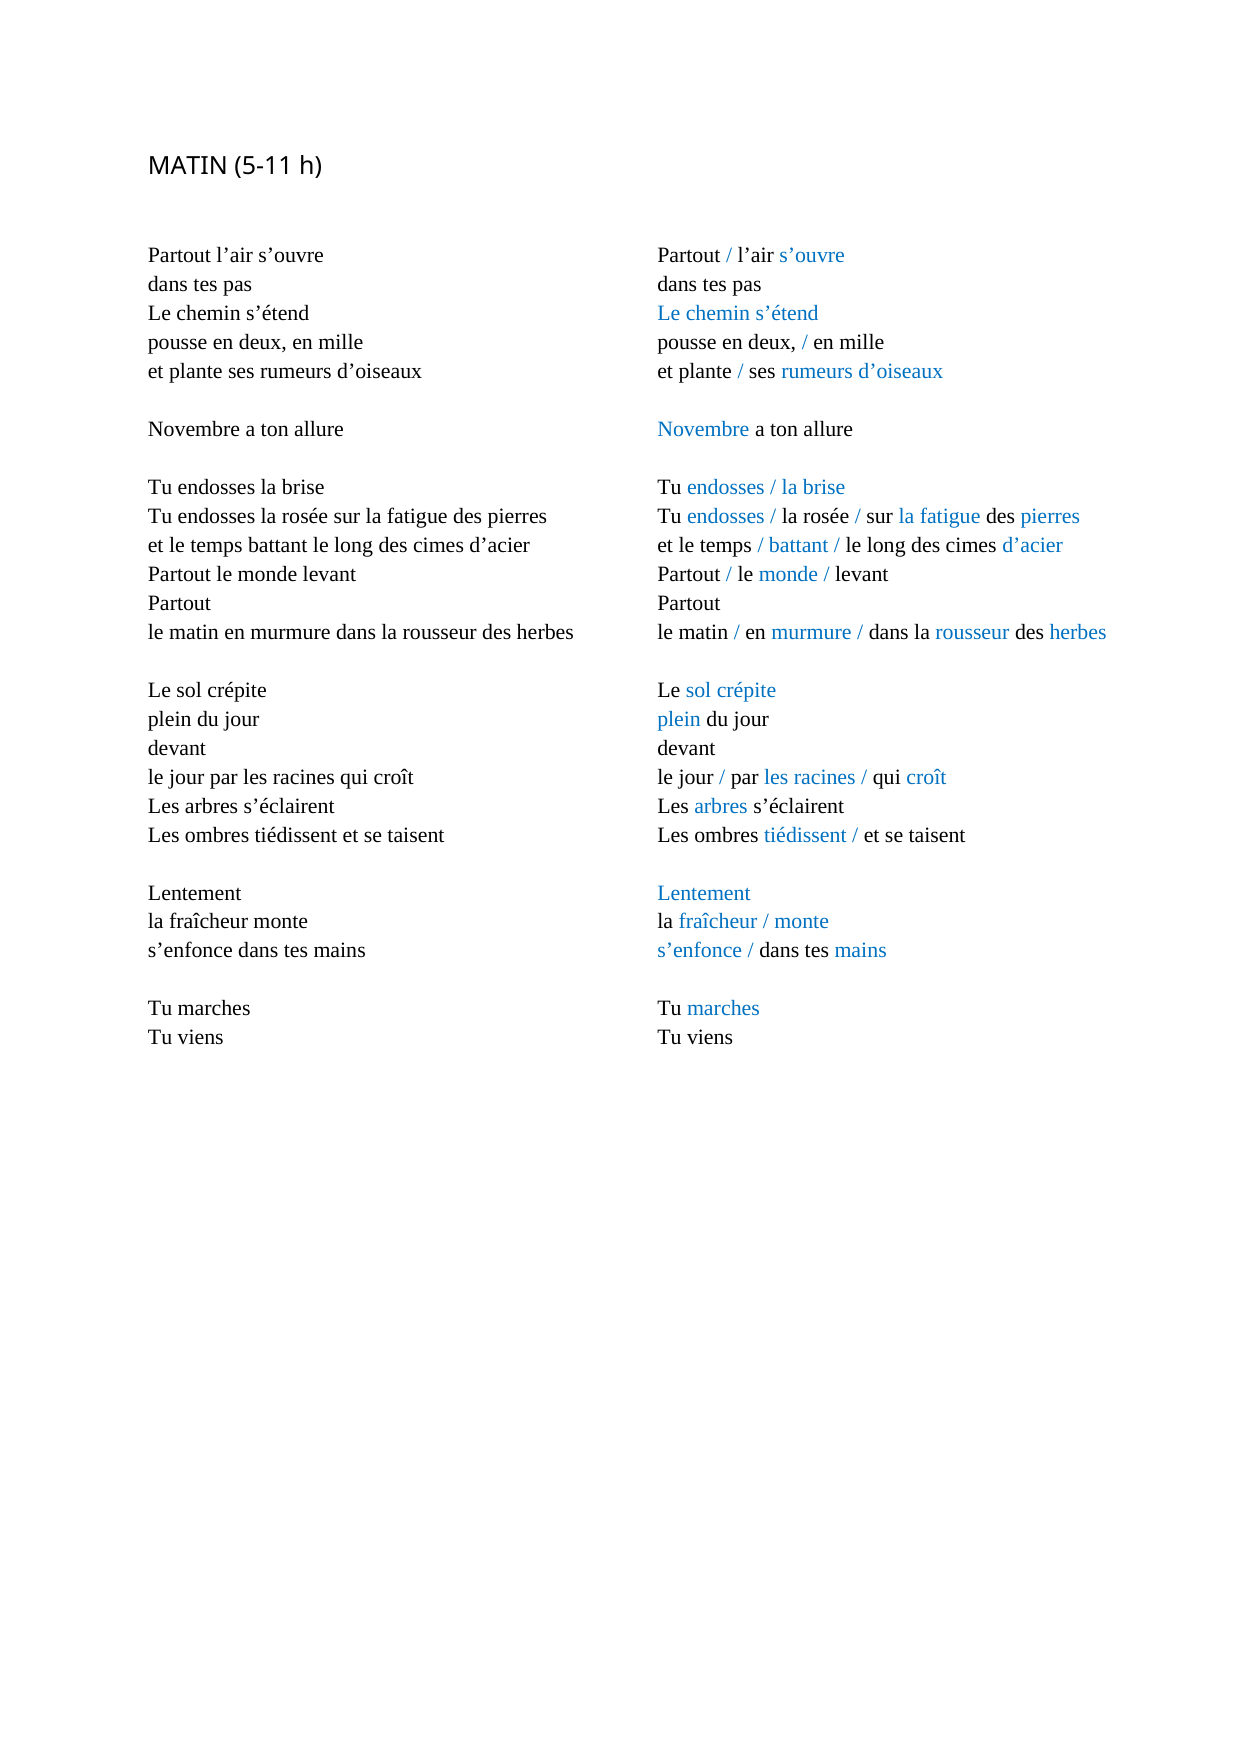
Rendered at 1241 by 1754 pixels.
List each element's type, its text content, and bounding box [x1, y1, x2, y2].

text pousse en deux, / en mille [657, 329, 1144, 354]
text dans tes pas [148, 271, 620, 297]
text Novembre a ton allure [148, 416, 620, 441]
text Le sol crépite [657, 677, 1144, 702]
text Le sol crépite [148, 677, 620, 702]
text Partout / le monde / levant [657, 561, 1144, 586]
text Novembre a ton allure [657, 416, 1144, 441]
text s’enfonce dans tes mains [148, 937, 620, 963]
text Tu marches [148, 995, 620, 1021]
text Les arbres s’éclairent [148, 793, 620, 818]
text Lentement [657, 879, 1144, 905]
text et le temps battant le long des cimes d’acier [148, 532, 620, 557]
text Partout le monde levant [148, 561, 620, 586]
text Tu viens [657, 1024, 1144, 1049]
text Tu viens [148, 1024, 620, 1049]
text et plante / ses rumeurs d’oiseaux [657, 358, 1144, 383]
text Partout / l’air s’ouvre [657, 242, 1144, 268]
text Tu endosses la brise [148, 474, 620, 499]
text Partout [657, 590, 1144, 615]
text Partout [148, 590, 620, 615]
text la fraîcheur / monte [657, 908, 1144, 934]
text et le temps / battant / le long des cimes d’acier [657, 532, 1144, 557]
text MATIN (5-11 h) [148, 148, 1093, 182]
text le matin en murmure dans la rousseur des herbes [148, 619, 620, 644]
text Le chemin s’étend [148, 300, 620, 326]
text Lentement [148, 879, 620, 905]
text Les ombres tiédissent et se taisent [148, 822, 620, 847]
text s’enfonce / dans tes mains [657, 937, 1144, 963]
text le jour par les racines qui croît [148, 764, 620, 789]
text le matin / en murmure / dans la rousseur des herbes [657, 619, 1144, 644]
text pousse en deux, en mille [148, 329, 620, 354]
text plein du jour [148, 706, 620, 731]
text devant [148, 735, 620, 760]
text devant [657, 735, 1144, 760]
text Le chemin s’étend [657, 300, 1144, 326]
text la fraîcheur monte [148, 908, 620, 934]
text Tu marches [657, 995, 1144, 1021]
text Les arbres s’éclairent [657, 793, 1144, 818]
text Tu endosses la rosée sur la fatigue des pierres [148, 503, 620, 528]
text plein du jour [657, 706, 1144, 731]
text Les ombres tiédissent / et se taisent [657, 822, 1144, 847]
text et plante ses rumeurs d’oiseaux [148, 358, 620, 383]
text Tu endosses / la rosée / sur la fatigue des pierres [657, 503, 1144, 528]
text Partout l’air s’ouvre [148, 242, 620, 268]
text Tu endosses / la brise [657, 474, 1144, 499]
text le jour / par les racines / qui croît [657, 764, 1144, 789]
text dans tes pas [657, 271, 1144, 297]
